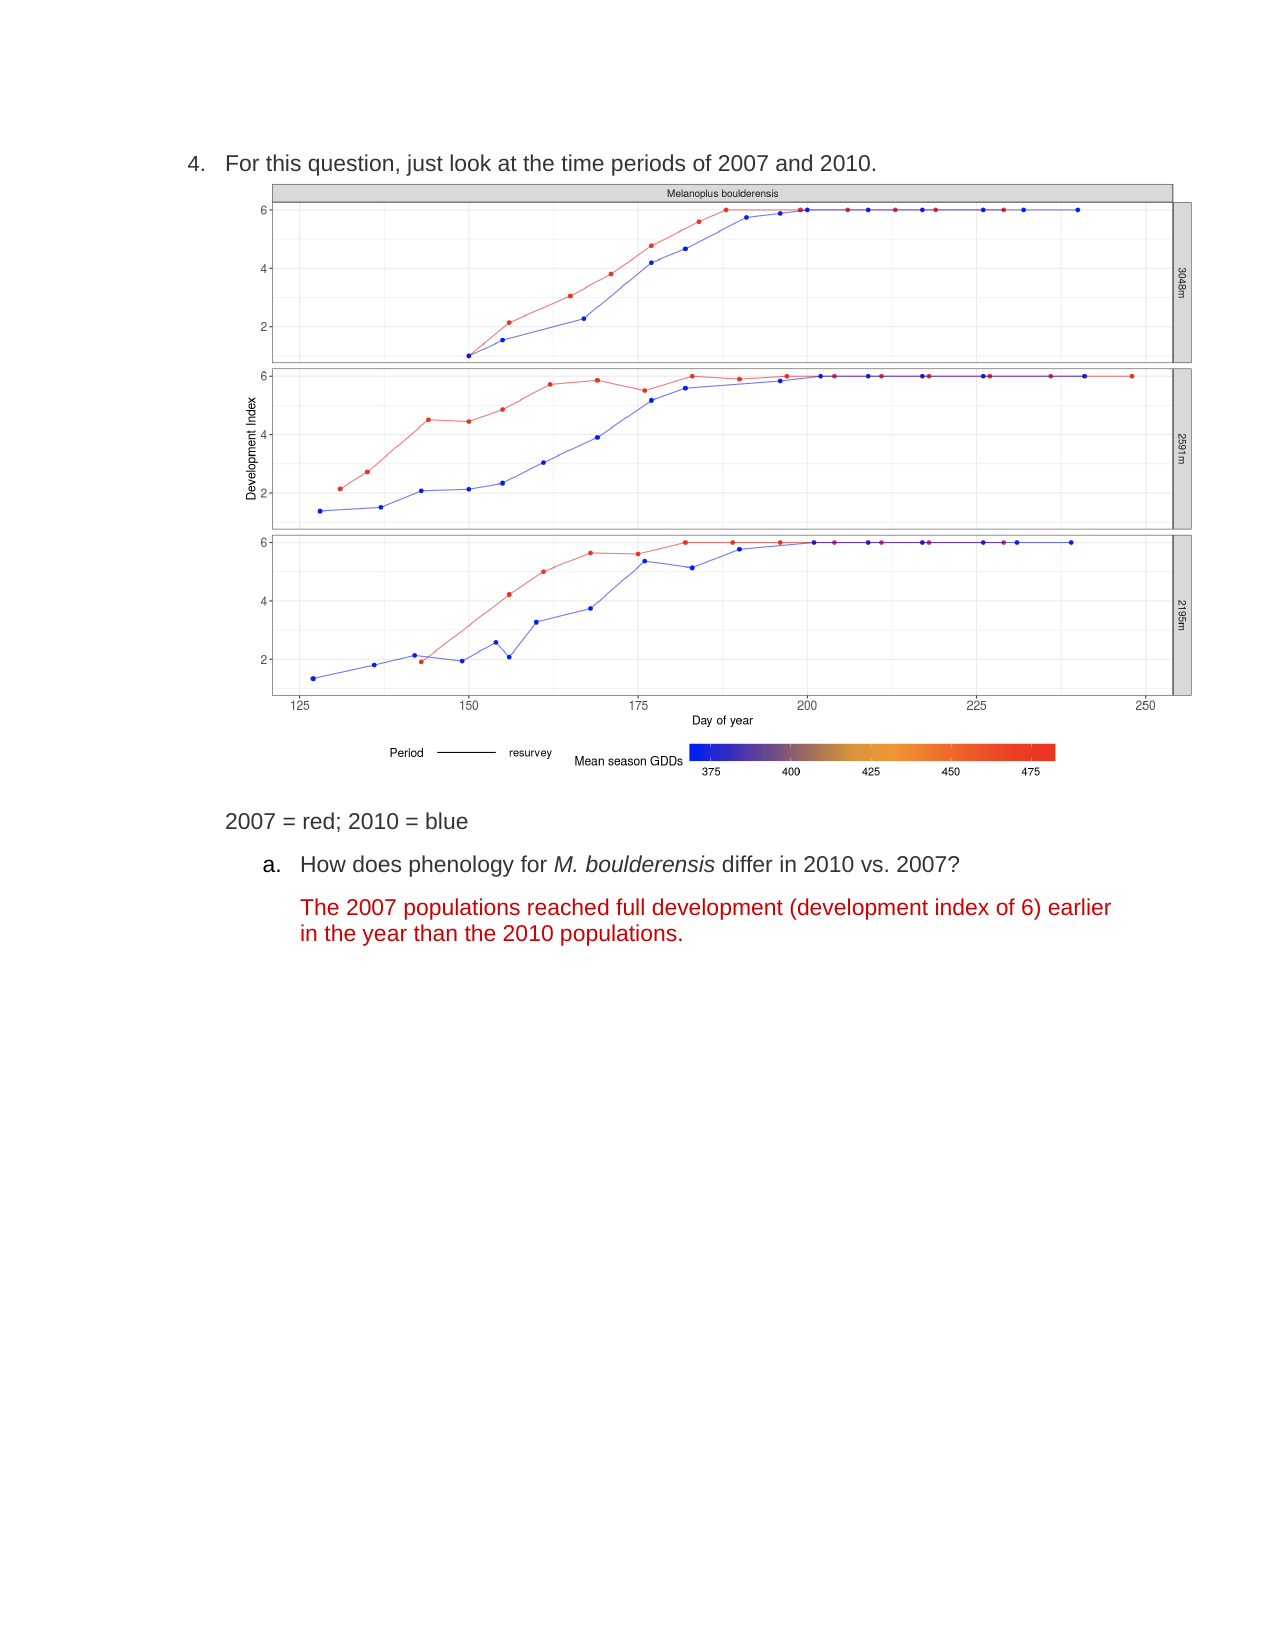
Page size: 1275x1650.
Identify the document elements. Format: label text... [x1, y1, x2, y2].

text 2007 = red; 2010 = blue [225, 808, 1125, 834]
list How does phenology for M. boulderensis differ in 2010 vs. 2007? [262, 851, 1125, 877]
text The 2007 populations reached full development (development index of 6) earlier in the year than the 2010 populations. [300, 894, 1125, 946]
picture [225, 176, 1200, 791]
